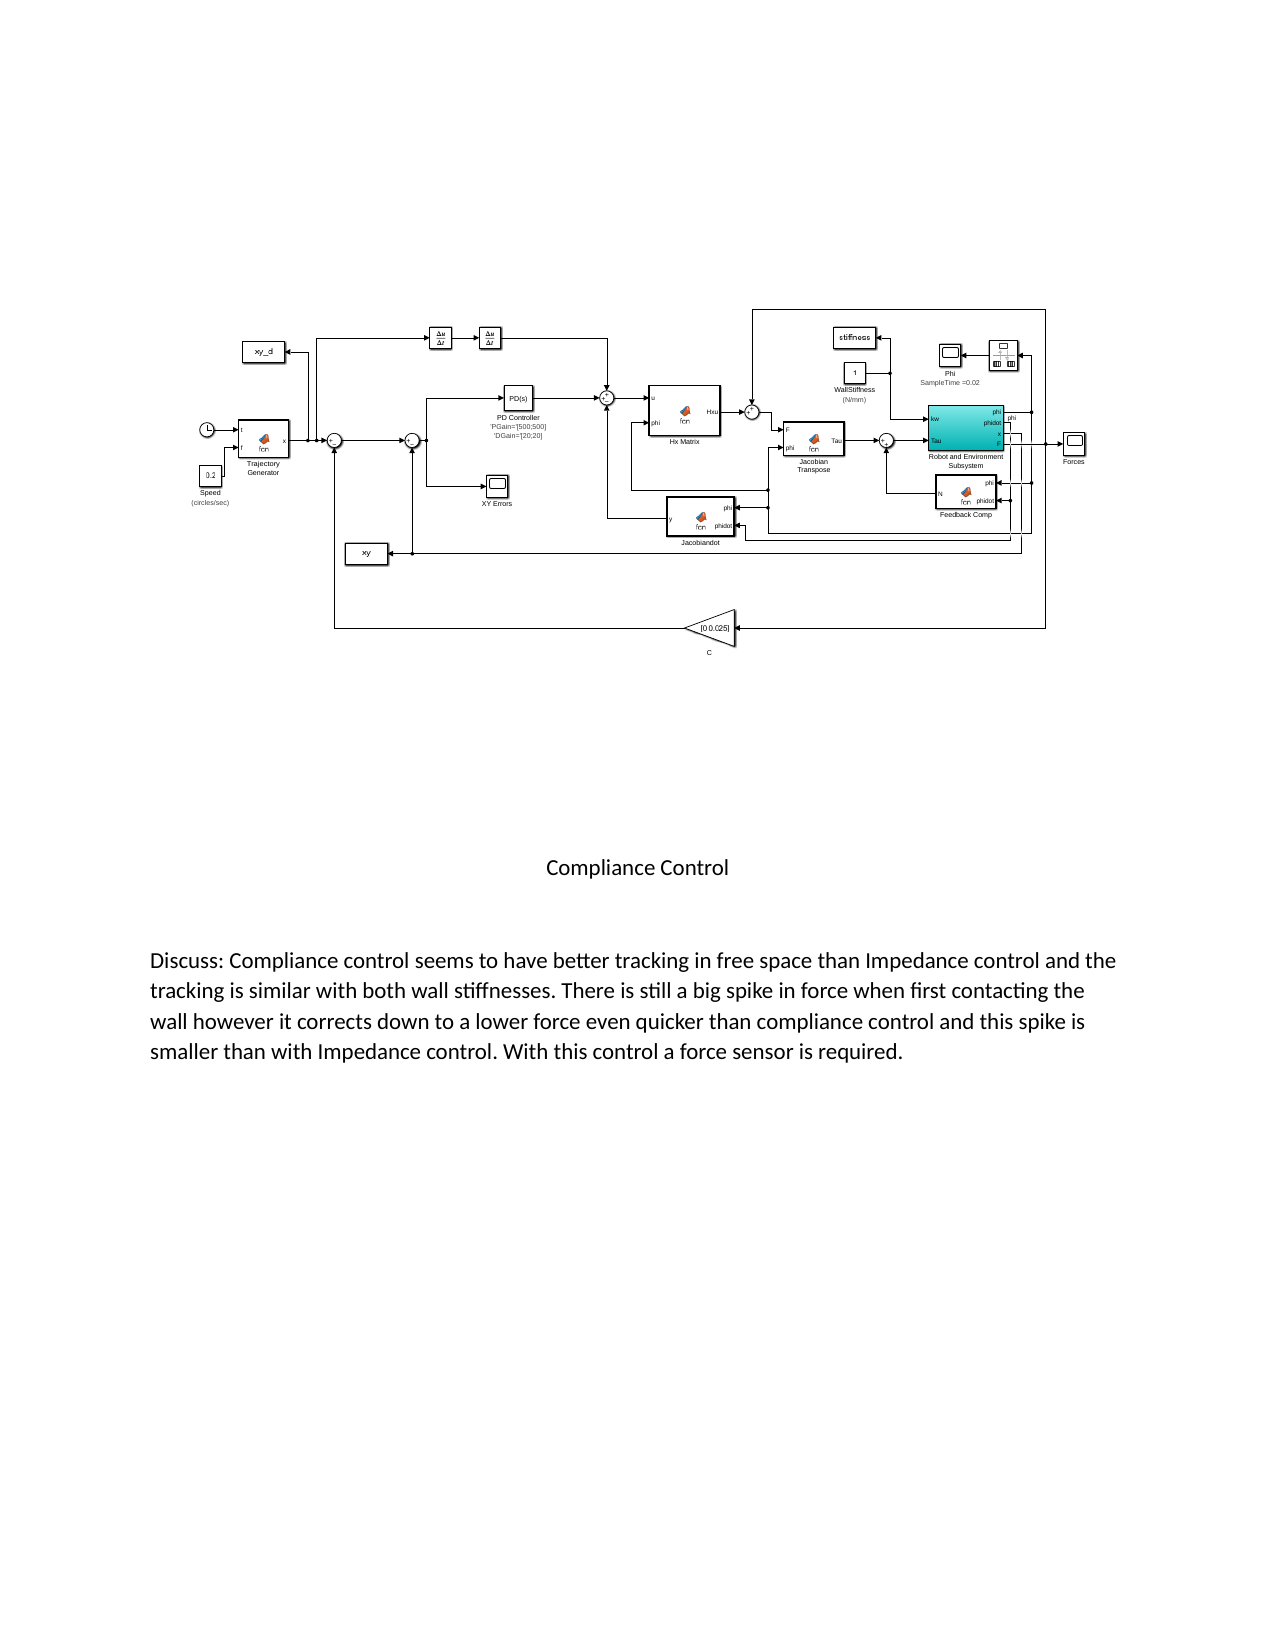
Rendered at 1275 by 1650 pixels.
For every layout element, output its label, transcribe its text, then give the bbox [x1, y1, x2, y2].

text Compliance Control [150, 150, 1125, 881]
text Discuss: Compliance control seems to have better tracking in free space than Impedance control and the tracking is similar with both wall stiffnesses. There is still a big spike in force when first contacting the wall however it corrects down to a lower force even quicker than compliance control and this spike is smaller than with Impedance control. With this control a force sensor is required. [150, 946, 1125, 1065]
